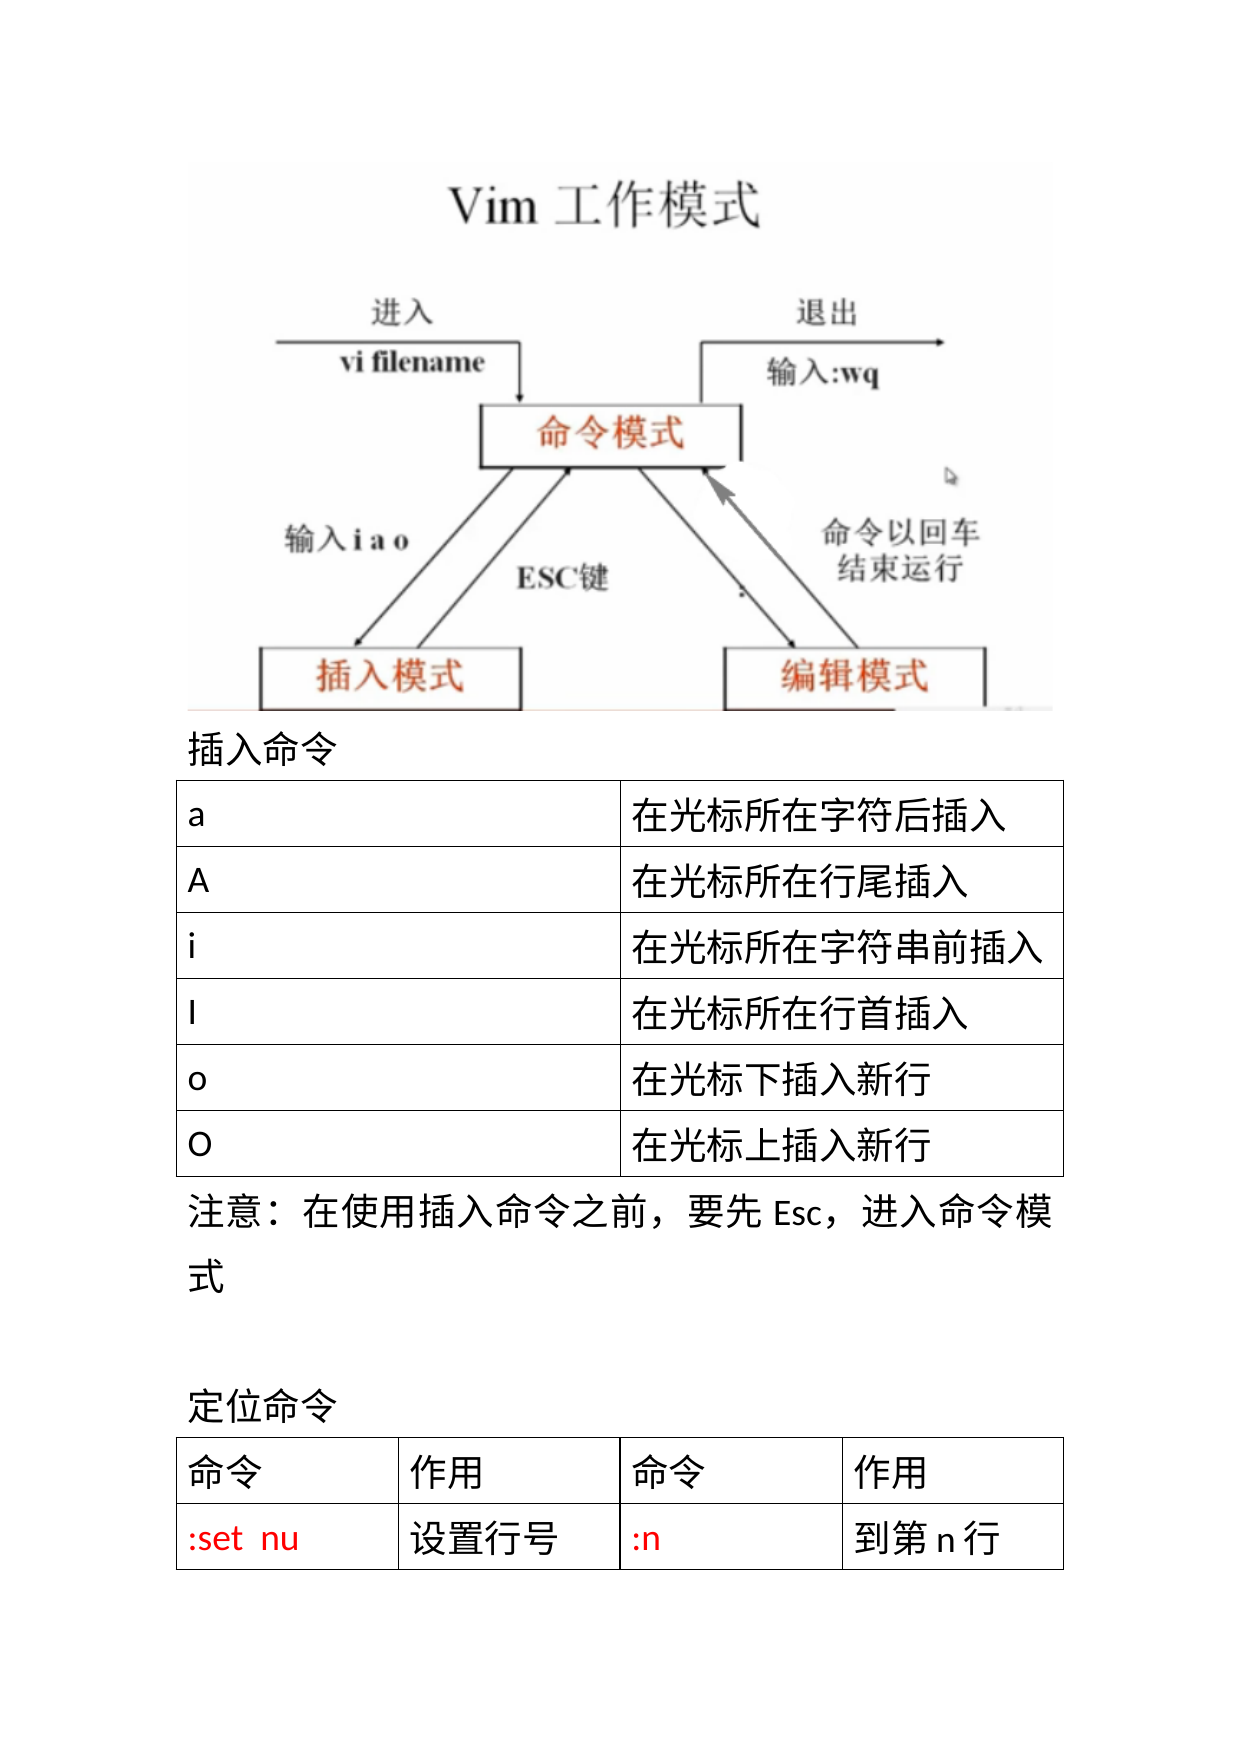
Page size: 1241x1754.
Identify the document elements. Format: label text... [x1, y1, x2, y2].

table_header 作用 [399, 1438, 619, 1503]
table_cell O [177, 1111, 620, 1176]
table_header a [177, 781, 620, 846]
table_cell :n [621, 1504, 842, 1569]
picture [187, 162, 1053, 711]
table_header 命令 [621, 1438, 842, 1503]
table_cell 到第n行 [843, 1504, 1063, 1569]
table_header 命令 [177, 1438, 398, 1503]
table_cell 在光标所在行首插入 [621, 979, 1063, 1044]
table_cell o [177, 1045, 620, 1110]
table_cell 在光标上插入新行 [621, 1111, 1063, 1176]
table_cell 设置行号 [399, 1504, 619, 1569]
text 注意：在使用插入命令之前，要先Esc，进入命令模式 [187, 1177, 1053, 1307]
table_cell 在光标所在字符串前插入 [621, 913, 1063, 978]
text 定位命令 [187, 1372, 1053, 1437]
table_cell 在光标下插入新行 [621, 1045, 1063, 1110]
table_cell I [177, 979, 620, 1044]
table_cell :set nu [177, 1504, 398, 1569]
table_cell 在光标所在行尾插入 [621, 847, 1063, 912]
table_cell i [177, 913, 620, 978]
table_cell A [177, 847, 620, 912]
table_header 作用 [843, 1438, 1063, 1503]
text 插入命令 [187, 714, 1053, 779]
table_header 在光标所在字符后插入 [621, 781, 1063, 846]
